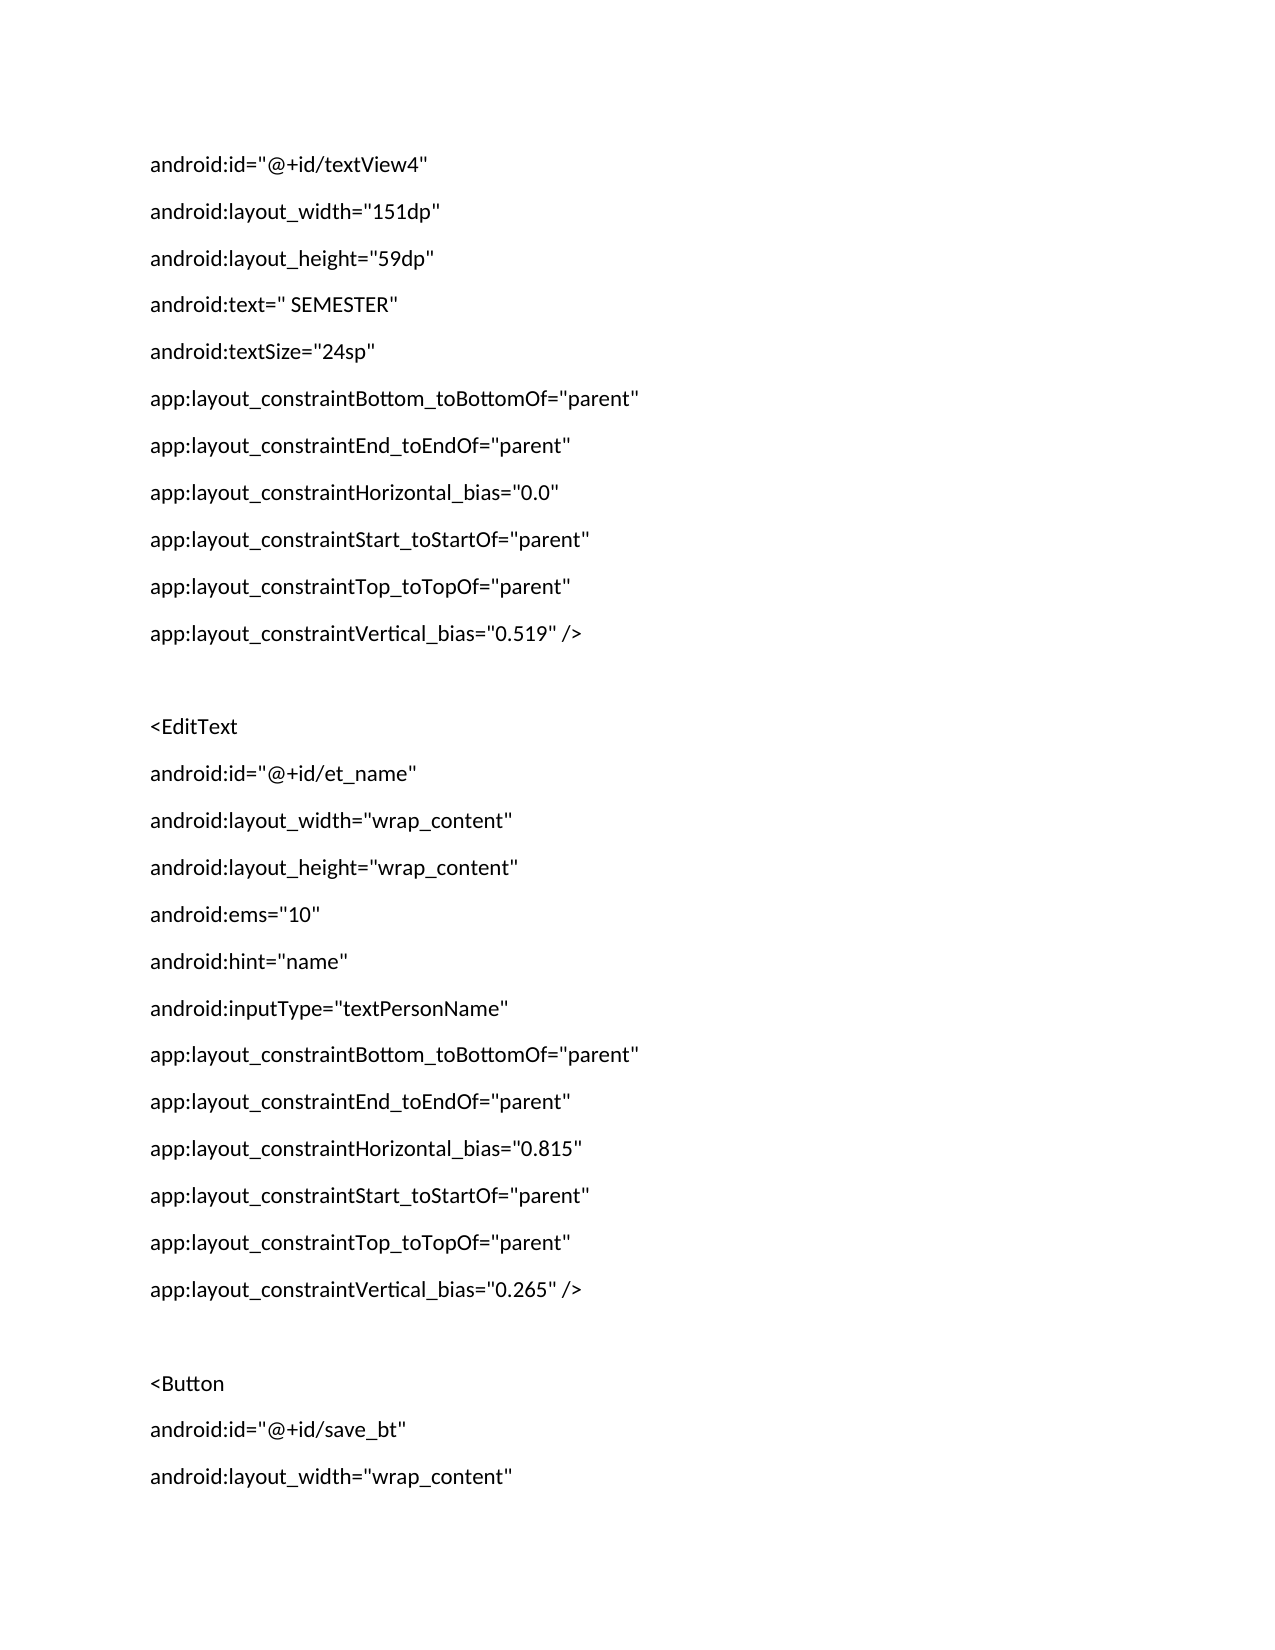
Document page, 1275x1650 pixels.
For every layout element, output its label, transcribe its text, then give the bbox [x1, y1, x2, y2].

text app:layout_constraintEnd_toEndOf="parent" [150, 431, 1125, 459]
text android:layout_width="wrap_content" [150, 806, 1125, 834]
text app:layout_constraintTop_toTopOf="parent" [150, 572, 1125, 600]
text <Button [150, 1369, 1125, 1397]
text android:textSize="24sp" [150, 337, 1125, 366]
text android:inputType="textPersonName" [150, 994, 1125, 1022]
text android:id="@+id/textView4" [150, 150, 1125, 178]
text app:layout_constraintHorizontal_bias="0.0" [150, 478, 1125, 506]
text android:layout_width="wrap_content" [150, 1462, 1125, 1491]
text app:layout_constraintStart_toStartOf="parent" [150, 1181, 1125, 1209]
text android:id="@+id/et_name" [150, 759, 1125, 787]
text android:text=" SEMESTER" [150, 291, 1125, 319]
text app:layout_constraintBottom_toBottomOf="parent" [150, 1041, 1125, 1069]
text android:id="@+id/save_bt" [150, 1416, 1125, 1444]
text android:layout_height="wrap_content" [150, 853, 1125, 881]
text app:layout_constraintVertical_bias="0.265" /> [150, 1275, 1125, 1303]
text app:layout_constraintVertical_bias="0.519" /> [150, 619, 1125, 647]
text app:layout_constraintEnd_toEndOf="parent" [150, 1087, 1125, 1116]
text app:layout_constraintHorizontal_bias="0.815" [150, 1134, 1125, 1162]
text android:ems="10" [150, 900, 1125, 928]
text <EditText [150, 712, 1125, 741]
text android:layout_width="151dp" [150, 197, 1125, 225]
text android:layout_height="59dp" [150, 244, 1125, 272]
text app:layout_constraintStart_toStartOf="parent" [150, 525, 1125, 553]
text app:layout_constraintTop_toTopOf="parent" [150, 1228, 1125, 1256]
text android:hint="name" [150, 947, 1125, 975]
text app:layout_constraintBottom_toBottomOf="parent" [150, 384, 1125, 412]
